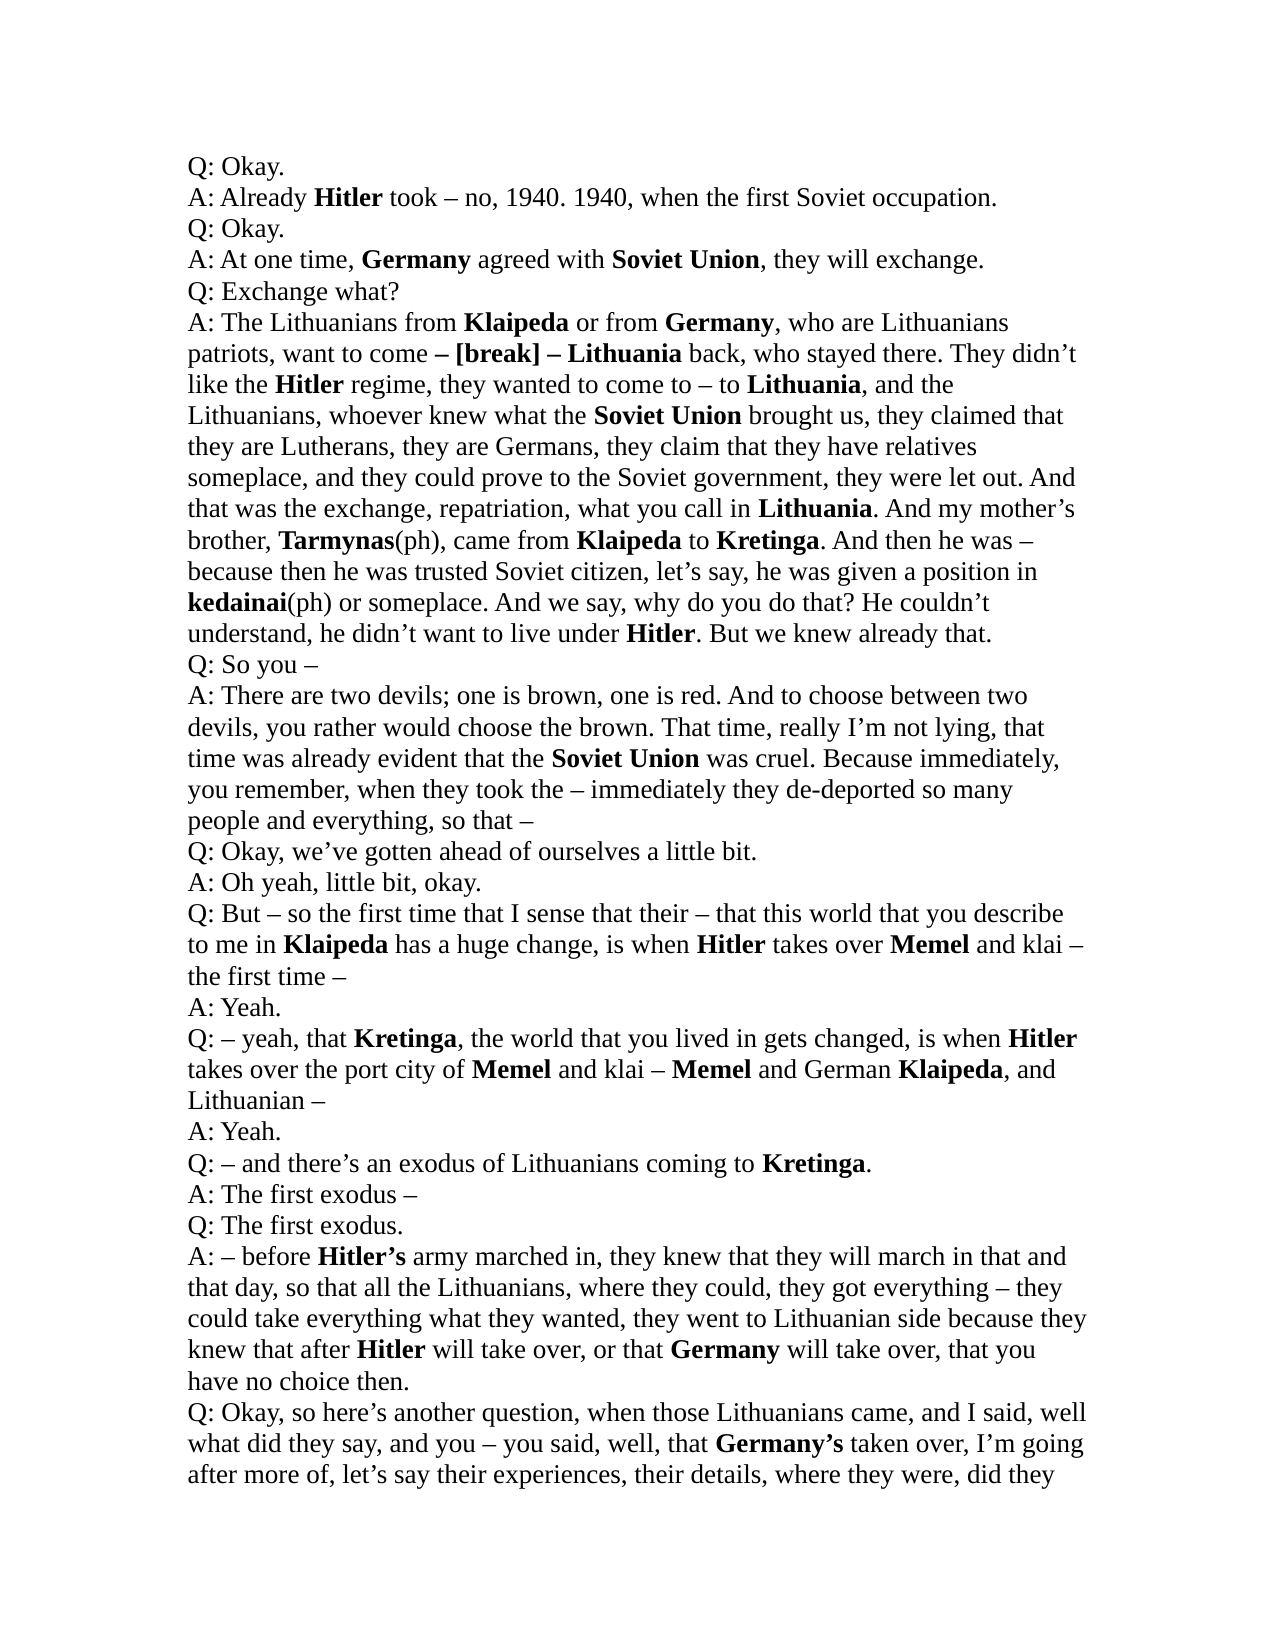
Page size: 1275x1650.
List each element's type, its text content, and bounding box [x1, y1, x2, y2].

text Q: Okay. [187, 430, 1087, 461]
text Q: But – so the first time that I sense that their – that this world that you describe to me in Klaipeda has a huge change, is when Hitler takes over Memel and klai – the first time – [187, 1178, 1087, 1271]
text A: – where they exchanged. [187, 337, 1087, 368]
text A: It was taken over. [187, 150, 1087, 181]
text A: Already Hitler took – no, 1940. 1940, when the first Soviet occupation. [187, 461, 1087, 493]
text A: Oh. It was 1940 - ’41. [187, 399, 1087, 430]
text A: Oh yeah, little bit, okay. [187, 1147, 1087, 1178]
text Q: And what – [187, 181, 1087, 212]
text Q: Okay, we’ve gotten ahead of ourselves a little bit. [187, 1116, 1087, 1147]
text A: At one time, Germany agreed with Soviet Union, they will exchange. [187, 524, 1087, 555]
text A: There are two devils; one is brown, one is red. And to choose between two devils, you rather would choose the brown. That time, really I’m not lying, that time was already evident that the Soviet Union was cruel. Because immediately, you remember, when they took the – immediately they de-deported so many people and everything, so that – [187, 960, 1087, 1116]
text Q: Okay. [187, 493, 1087, 524]
text A: Yeah. [187, 1271, 1087, 1302]
text A: Yeah. [187, 1396, 1087, 1427]
text A: The Lithuanians from Klaipeda or from Germany, who are Lithuanians patriots, want to come – [break] – Lithuania back, who stayed there. They didn’t like the Hitler regime, they wanted to come to – to Lithuania, and the Lithuanians, whoever knew what the Soviet Union brought us, they claimed that they are Lutherans, they are Germans, they claim that they have relatives someplace, and they could prove to the Soviet government, they were let out. And that was the exchange, repatriation, what you call in Lithuania. And my mother’s brother, Tarmynas(ph), came from Klaipeda to Kretinga. And then he was – because then he was trusted Soviet citizen, let’s say, he was given a position in kedainai(ph) or someplace. And we say, why do you do that? He couldn’t understand, he didn’t want to live under Hitler. But we knew already that. [187, 586, 1087, 929]
text A: The first exodus – [187, 1458, 1087, 1489]
text A: And my mother’s brother stayed there. And then repat – repatriated when then was exchange between Lithuanians who were German descent went to Germany, there was th-the – the treaty between Soviet Union and Hitler – [187, 212, 1087, 306]
text Q: So you – [187, 929, 1087, 960]
text Q: Okay, tell us a little bit about that. [187, 306, 1087, 337]
text Q: Well see, I don’t understand any of that. Please explain it all. [187, 368, 1087, 399]
text Q: – and there’s an exodus of Lithuanians coming to Kretinga. [187, 1427, 1087, 1458]
text Q: Exchange what? [187, 555, 1087, 586]
text Q: – yeah, that Kretinga, the world that you lived in gets changed, is when Hitler takes over the port city of Memel and klai – Memel and German Klaipeda, and Lithuanian – [187, 1302, 1087, 1396]
